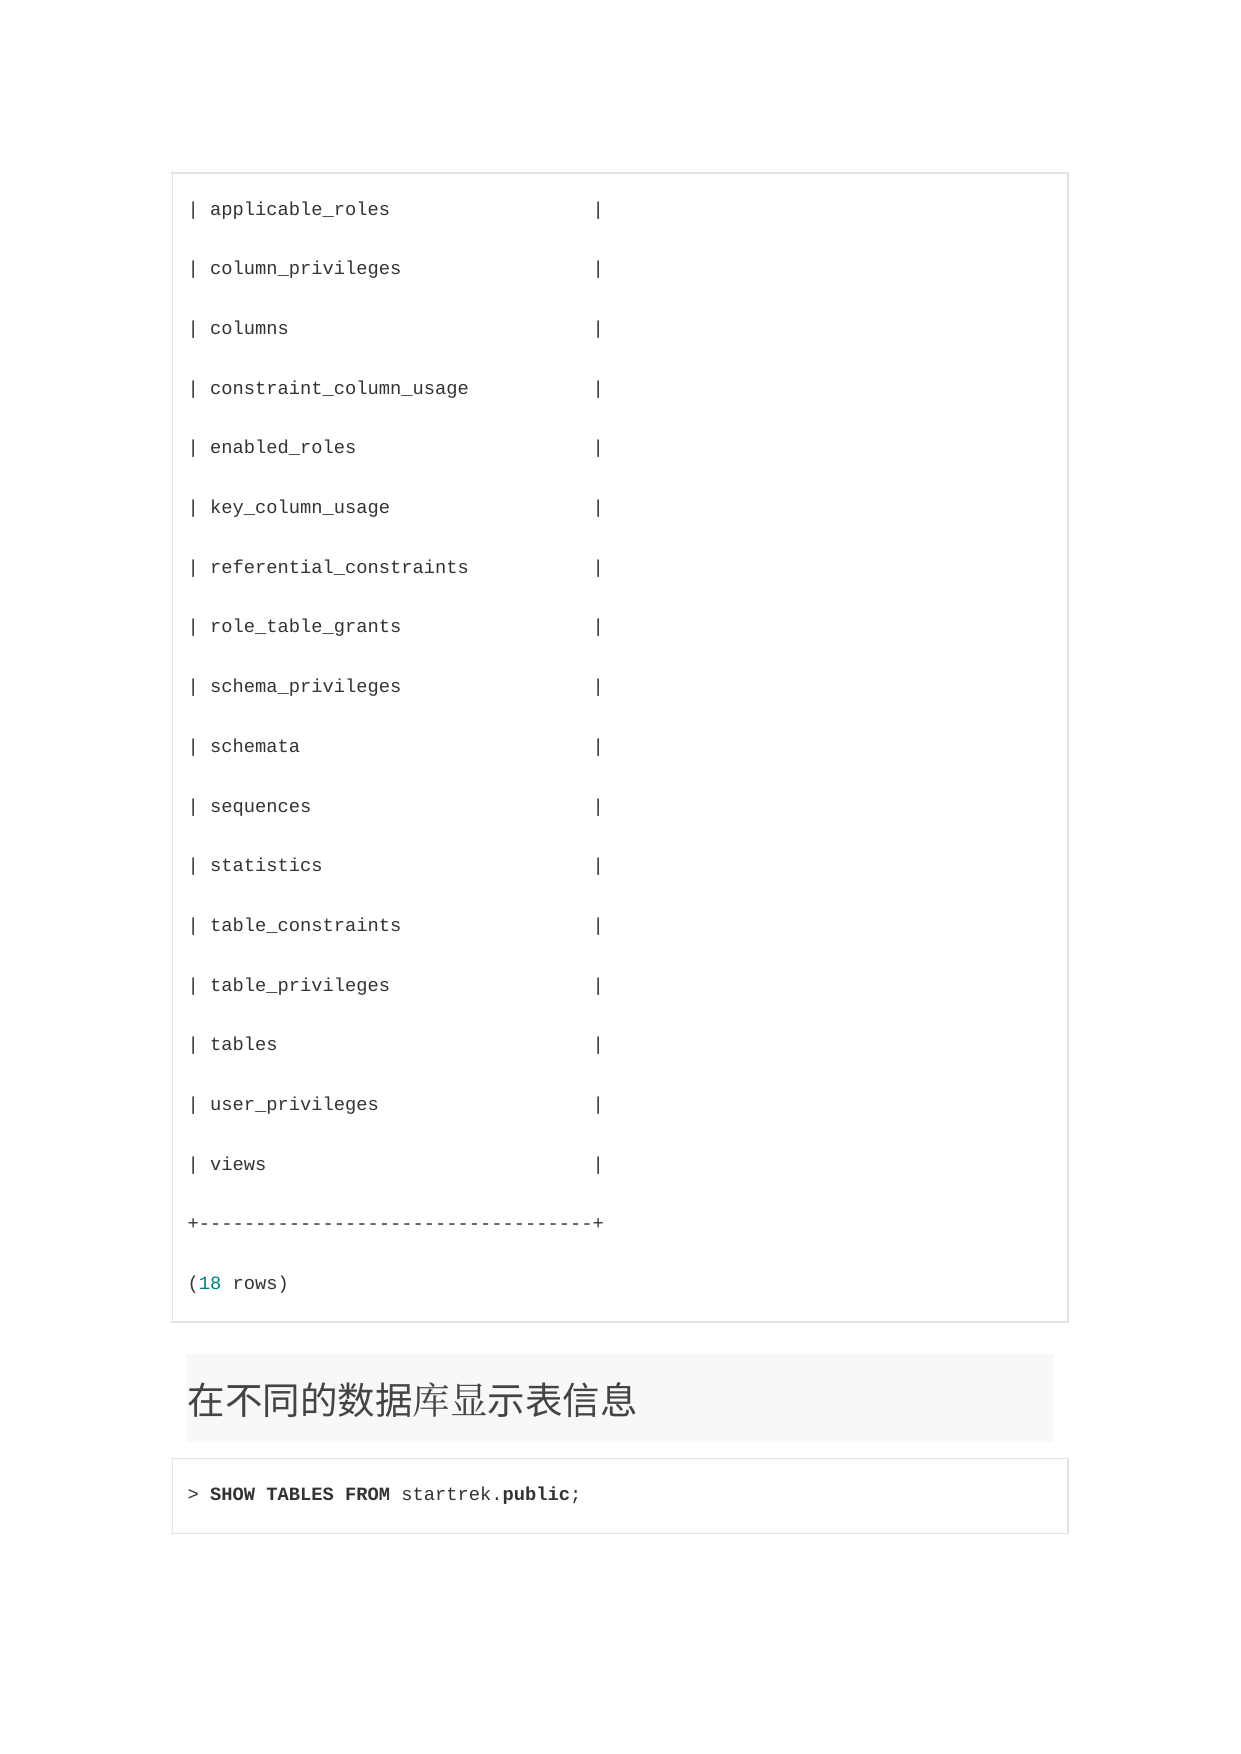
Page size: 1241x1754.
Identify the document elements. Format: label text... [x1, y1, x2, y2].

text | user_privileges | [173, 1067, 1067, 1127]
text | statistics | [173, 828, 1067, 888]
text | column_privileges | [173, 232, 1067, 291]
text | tables | [173, 1008, 1067, 1067]
text +-----------------------------------+ [173, 1187, 1067, 1246]
text | schema_privileges | [173, 649, 1067, 709]
text | schemata | [173, 709, 1067, 769]
text | table_privileges | [173, 948, 1067, 1008]
text | columns | [173, 291, 1067, 351]
text | applicable_roles | [173, 174, 1067, 232]
text | key_column_usage | [173, 470, 1067, 530]
text | role_table_grants | [173, 590, 1067, 649]
text | views | [173, 1127, 1067, 1187]
text | enabled_roles | [173, 411, 1067, 470]
text | constraint_column_usage | [173, 351, 1067, 411]
text | sequences | [173, 769, 1067, 828]
text | referential_constraints | [173, 530, 1067, 590]
text 在不同的数据库显示表信息 [187, 1354, 1053, 1442]
text (18 rows) [173, 1246, 1067, 1321]
text > SHOW TABLES FROM startrek.public; [173, 1459, 1067, 1533]
text | table_constraints | [173, 888, 1067, 948]
